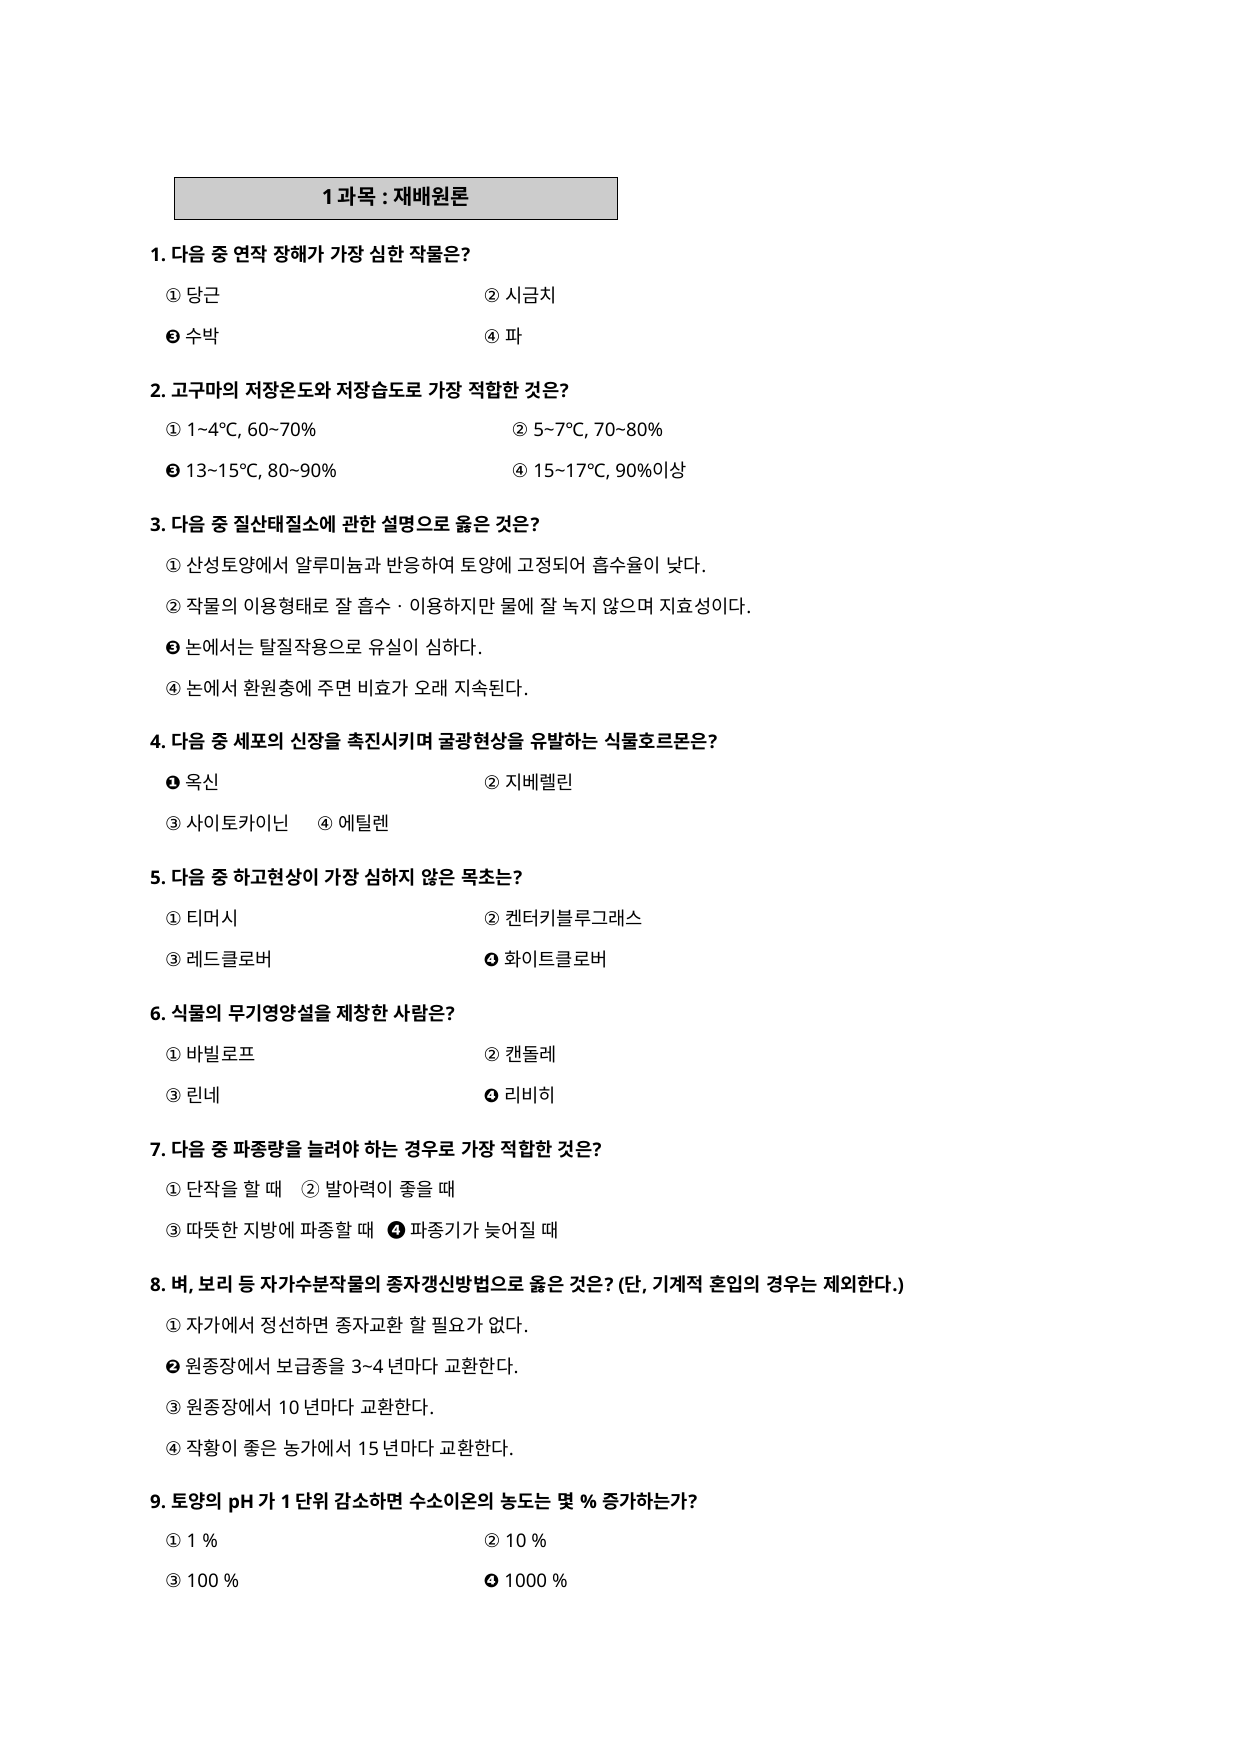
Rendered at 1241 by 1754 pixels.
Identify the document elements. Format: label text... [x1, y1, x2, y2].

text ❸ 13~15℃, 80~90% ④ 15~17℃, 90%이상 [150, 456, 1090, 483]
text 6. 식물의 무기영양설을 제창한 사람은? [150, 998, 1090, 1026]
text ❸ 수박 ④ 파 [150, 322, 1090, 349]
text ③ 원종장에서 10년마다 교환한다. [150, 1392, 1090, 1419]
text ② 작물의 이용형태로 잘 흡수ㆍ이용하지만 물에 잘 녹지 않으며 지효성이다. [150, 592, 1090, 619]
text ① 티머시 ② 켄터키블루그래스 [150, 904, 1090, 931]
text 1. 다음 중 연작 장해가 가장 심한 작물은? [150, 240, 1090, 267]
text 5. 다음 중 하고현상이 가장 심하지 않은 목초는? [150, 863, 1090, 890]
text ④ 논에서 환원충에 주면 비효가 오래 지속된다. [150, 673, 1090, 701]
text ① 단작을 할 때 ② 발아력이 좋을 때 [150, 1175, 1090, 1202]
table_header 1과목 : 재배원론 [175, 178, 617, 219]
text ③ 사이토카이닌 ④ 에틸렌 [150, 809, 1090, 836]
text 9. 토양의 pH가 1단위 감소하면 수소이온의 농도는 몇 % 증가하는가? [150, 1487, 1090, 1514]
text ③ 린네 ❹ 리비히 [150, 1081, 1090, 1108]
text 2. 고구마의 저장온도와 저장습도로 가장 적합한 것은? [150, 376, 1090, 403]
text 4. 다음 중 세포의 신장을 촉진시키며 굴광현상을 유발하는 식물호르몬은? [150, 727, 1090, 754]
text ① 1 % ② 10 % [150, 1528, 1090, 1553]
text ③ 레드클로버 ❹ 화이트클로버 [150, 945, 1090, 972]
text ❶ 옥신 ② 지베렐린 [150, 768, 1090, 795]
text ① 1~4℃, 60~70% ② 5~7℃, 70~80% [150, 417, 1090, 442]
text 3. 다음 중 질산태질소에 관한 설명으로 옳은 것은? [150, 510, 1090, 537]
text ③ 100 % ❹ 1000 % [150, 1567, 1090, 1593]
text ① 바빌로프 ② 캔돌레 [150, 1039, 1090, 1067]
text ❸ 논에서는 탈질작용으로 유실이 심하다. [150, 633, 1090, 660]
text 8. 벼, 보리 등 자가수분작물의 종자갱신방법으로 옳은 것은? (단, 기계적 혼입의 경우는 제외한다.) [150, 1269, 1090, 1297]
text ① 산성토양에서 알루미늄과 반응하여 토양에 고정되어 흡수율이 낮다. [150, 551, 1090, 578]
text ④ 작황이 좋은 농가에서 15년마다 교환한다. [150, 1433, 1090, 1460]
text ③ 따뜻한 지방에 파종할 때 ❹ 파종기가 늦어질 때 [150, 1216, 1090, 1243]
text ① 자가에서 정선하면 종자교환 할 필요가 없다. [150, 1310, 1090, 1338]
text ① 당근 ② 시금치 [150, 281, 1090, 308]
text 7. 다음 중 파종량을 늘려야 하는 경우로 가장 적합한 것은? [150, 1134, 1090, 1161]
text ❷ 원종장에서 보급종을 3~4년마다 교환한다. [150, 1351, 1090, 1378]
